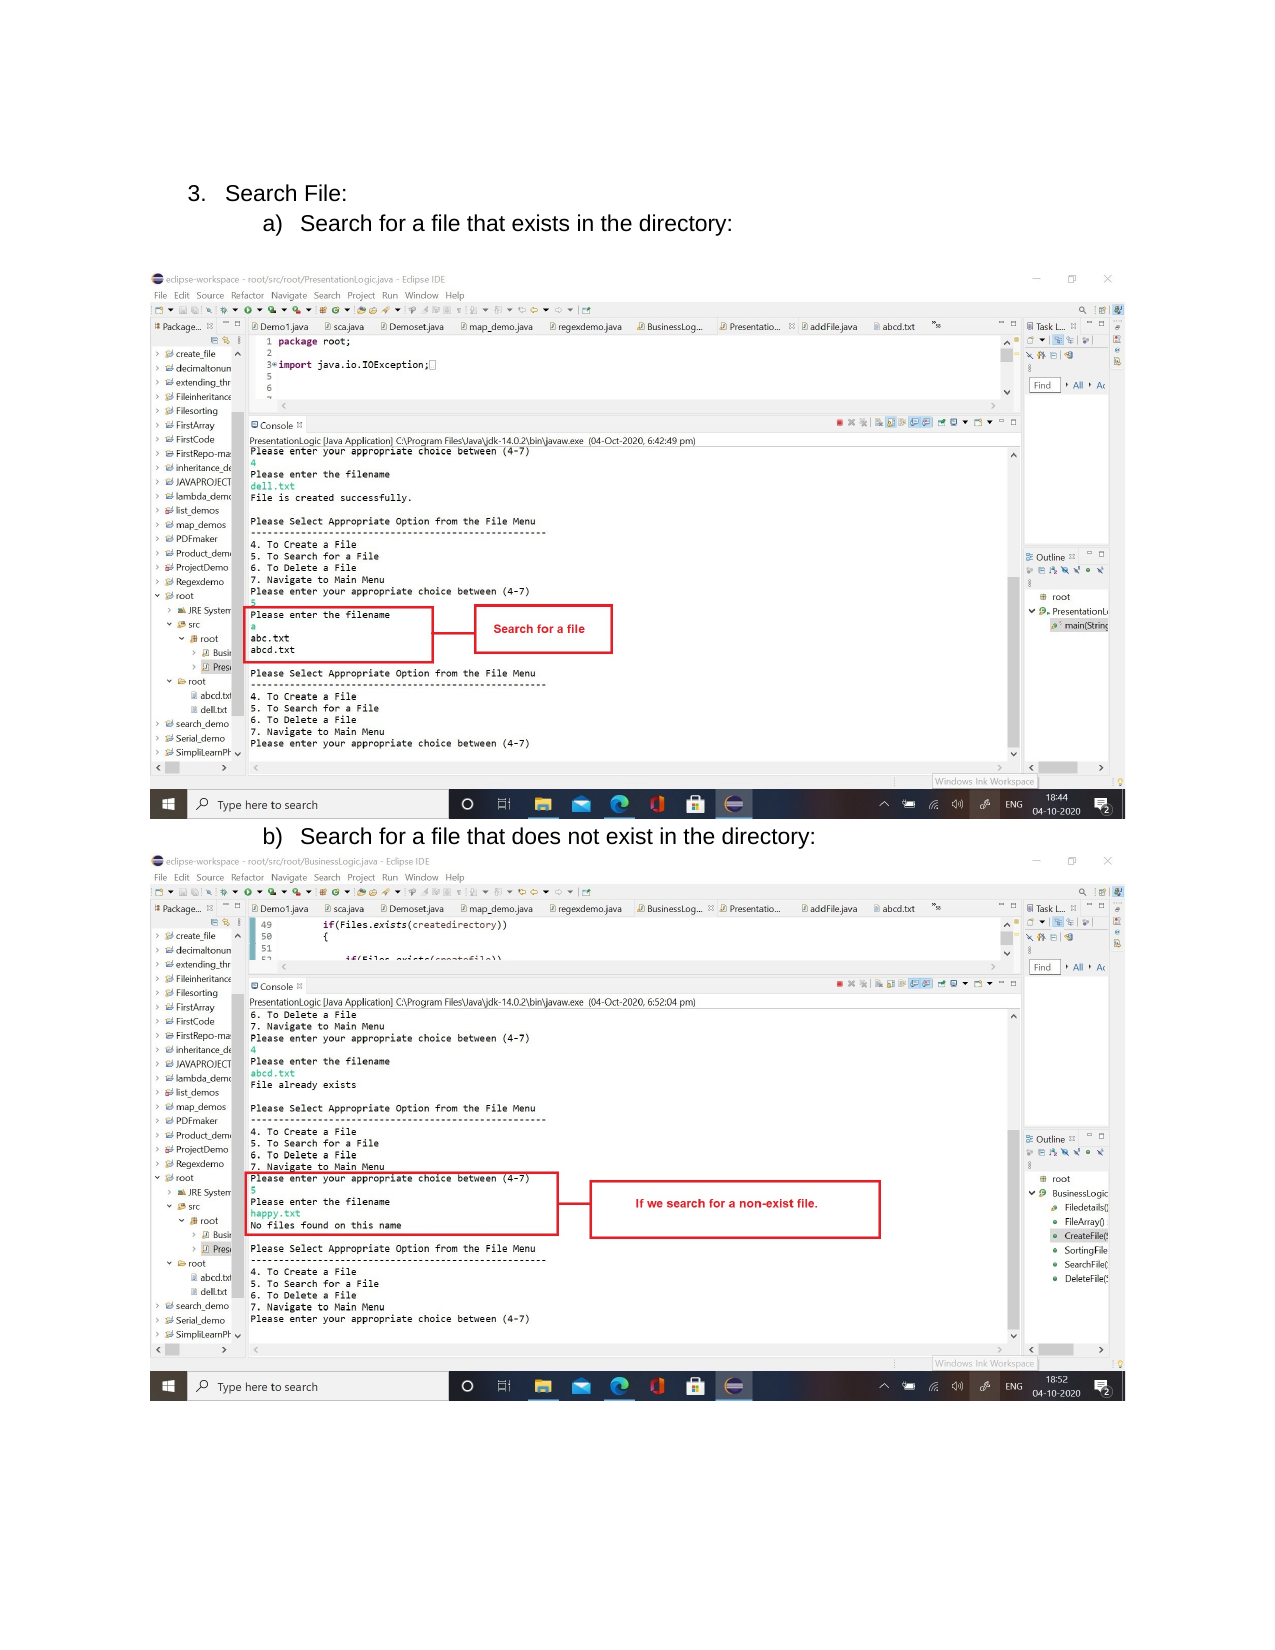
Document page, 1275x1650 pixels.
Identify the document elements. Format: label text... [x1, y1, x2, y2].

list Search File: [187, 180, 1125, 207]
list Search for a file that exists in the directory: [262, 210, 1125, 237]
picture [150, 270, 1125, 819]
list Search for a file that does not exist in the directory: [262, 823, 1125, 849]
picture [150, 852, 1125, 1401]
